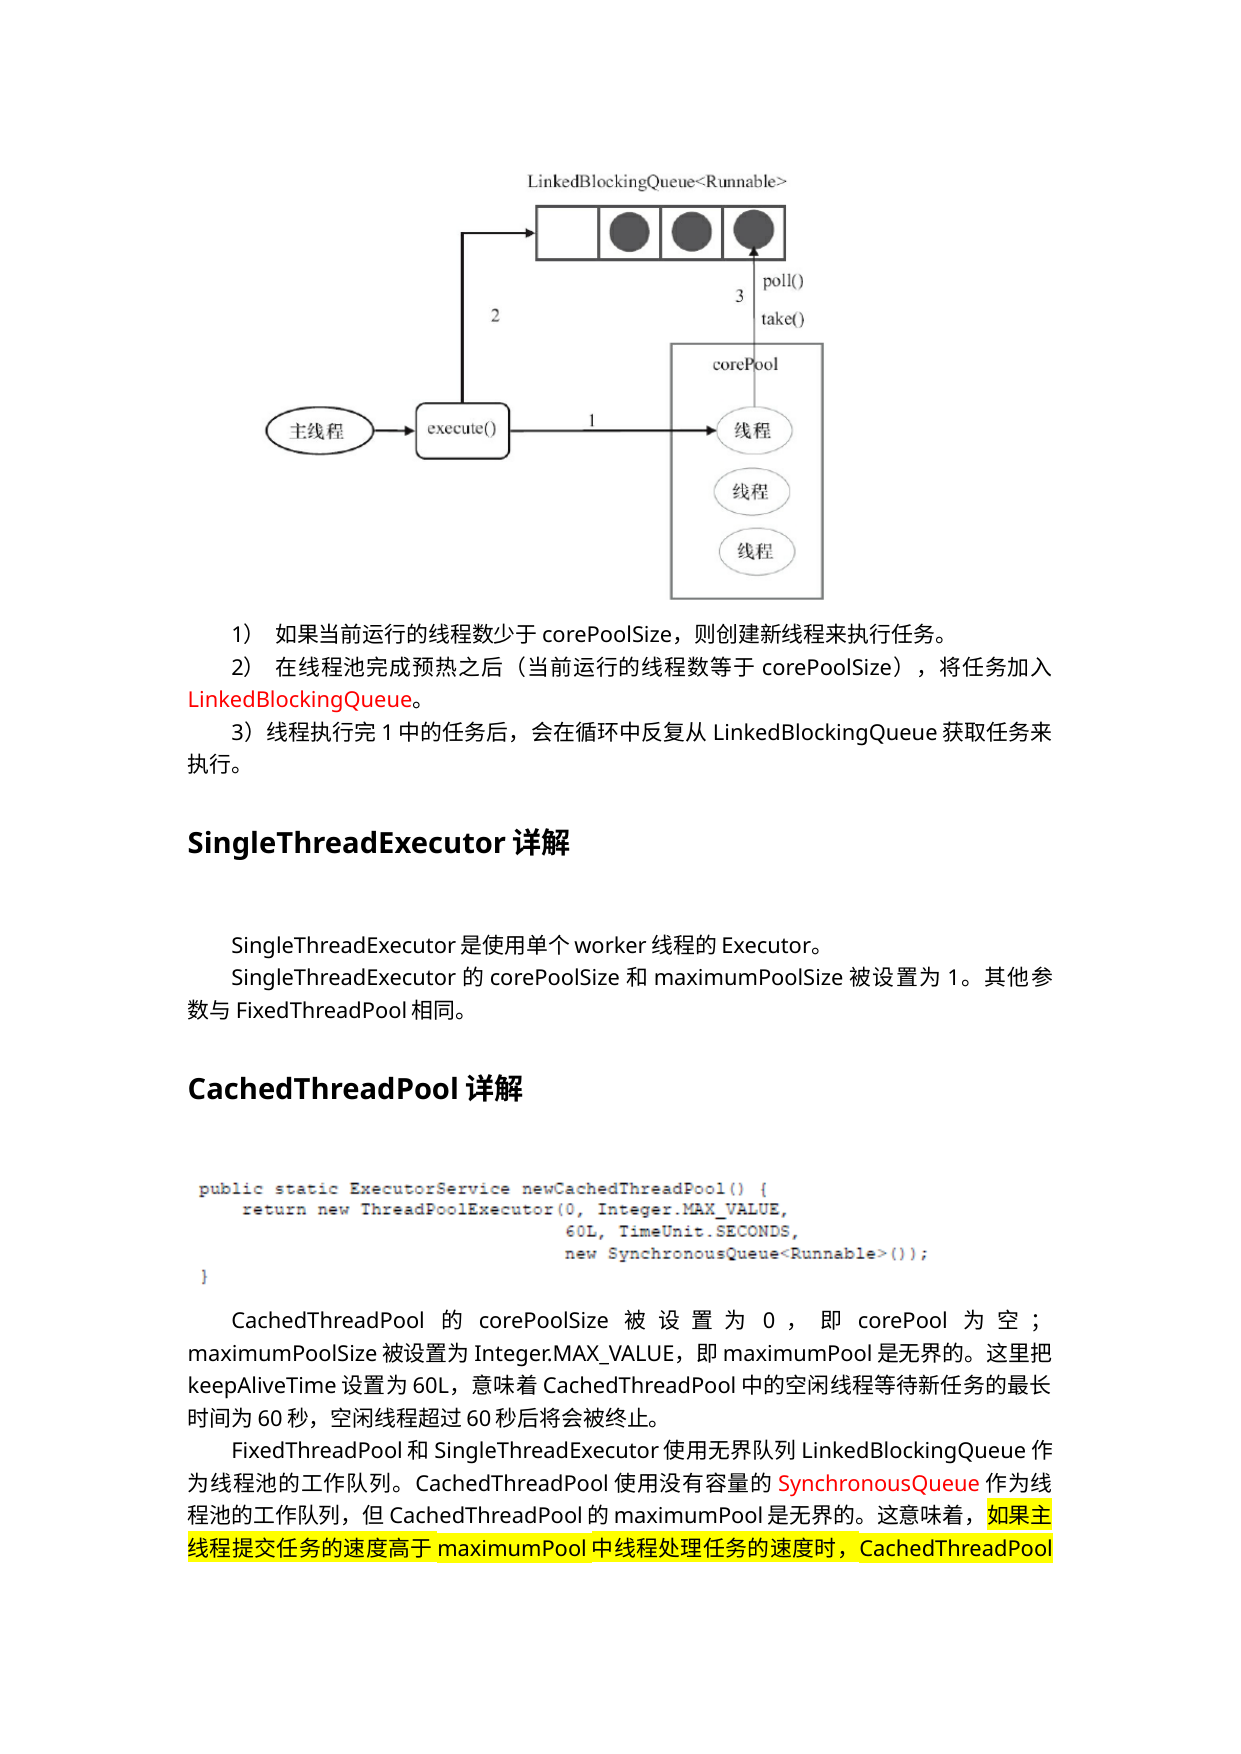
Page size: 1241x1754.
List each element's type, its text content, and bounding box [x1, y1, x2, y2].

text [187, 1433, 1053, 1563]
text 1） 如果当前运行的线程数少于corePoolSize，则创建新线程来执行任务。 [187, 617, 1053, 649]
text CachedThreadPool的corePoolSize被设置为0，即corePool为空；maximumPoolSize被设置为Integer.MAX_VALUE，即maximumPool是无界的。这里把keepAliveTime设置为60L，意味着CachedThreadPool中的空闲线程等待新任务的最长时间为60秒，空闲线程超过60秒后将会被终止。 [187, 1303, 1053, 1433]
text 3）线程执行完1中的任务后，会在循环中反复从LinkedBlockingQueue获取任务来执行。 [187, 714, 1053, 779]
subtitle CachedThreadPool详解 [187, 1054, 1053, 1119]
subtitle SingleThreadExecutor详解 [187, 809, 1053, 874]
text 2） 在线程池完成预热之后（当前运行的线程数等于corePoolSize），将任务加入LinkedBlockingQueue。 [187, 649, 1053, 714]
text SingleThreadExecutor的corePoolSize和maximumPoolSize被设置为1。其他参数与FixedThreadPool相同。 [187, 960, 1053, 1025]
text SingleThreadExecutor是使用单个worker线程的Executor。 [187, 927, 1053, 960]
picture [187, 1173, 949, 1297]
